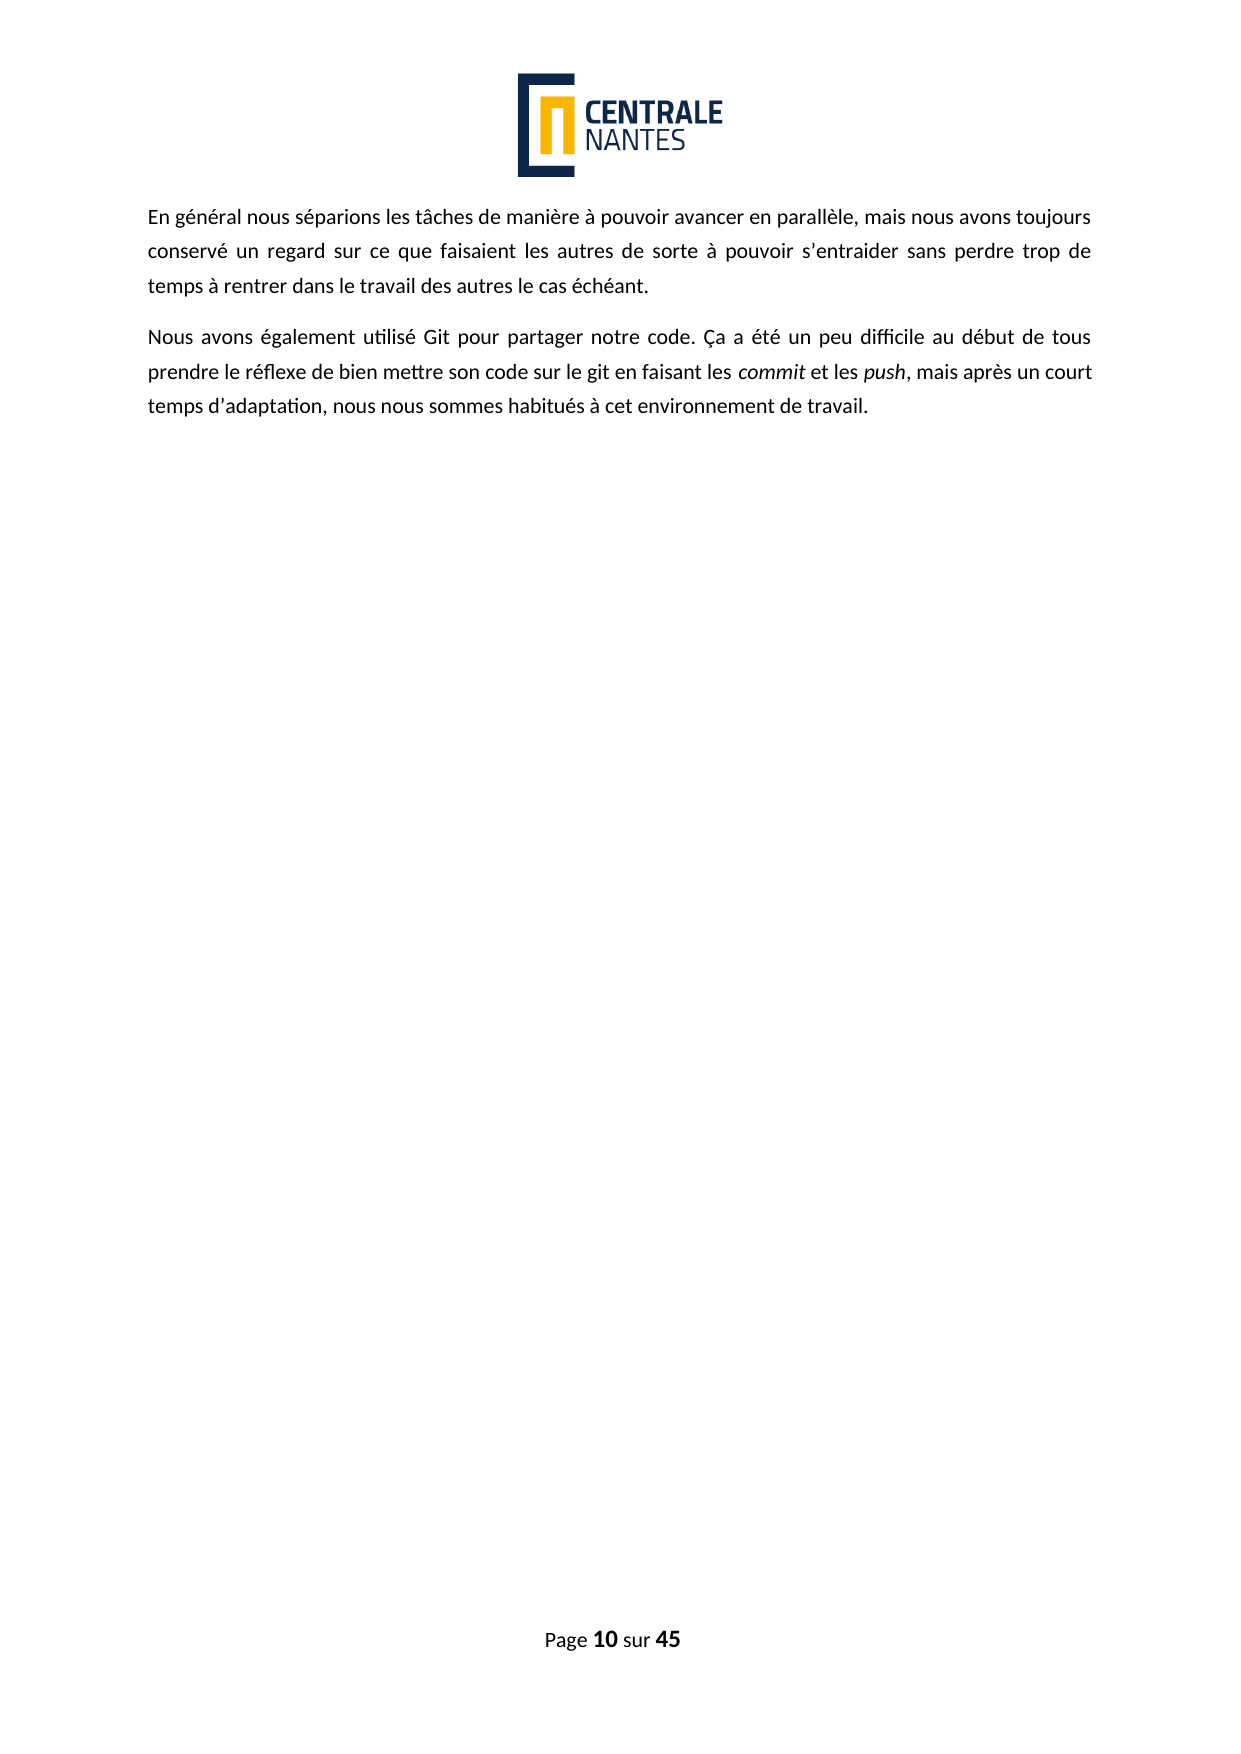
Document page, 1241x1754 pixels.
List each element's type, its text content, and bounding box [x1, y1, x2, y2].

text En général nous séparions les tâches de manière à pouvoir avancer en parallèle, mais nous avons toujours conservé un regard sur ce que faisaient les autres de sorte à pouvoir s’entraider sans perdre trop de temps à rentrer dans le travail des autres le cas échéant. [148, 203, 1092, 299]
text Nous avons également utilisé Git pour partager notre code. Ça a été un peu difficile au début de tous prendre le réflexe de bien mettre son code sur le git en faisant les commit et les push, mais après un court temps d’adaptation, nous nous sommes habitués à cet environnement de travail. [148, 323, 1092, 419]
picture [517, 73, 723, 177]
